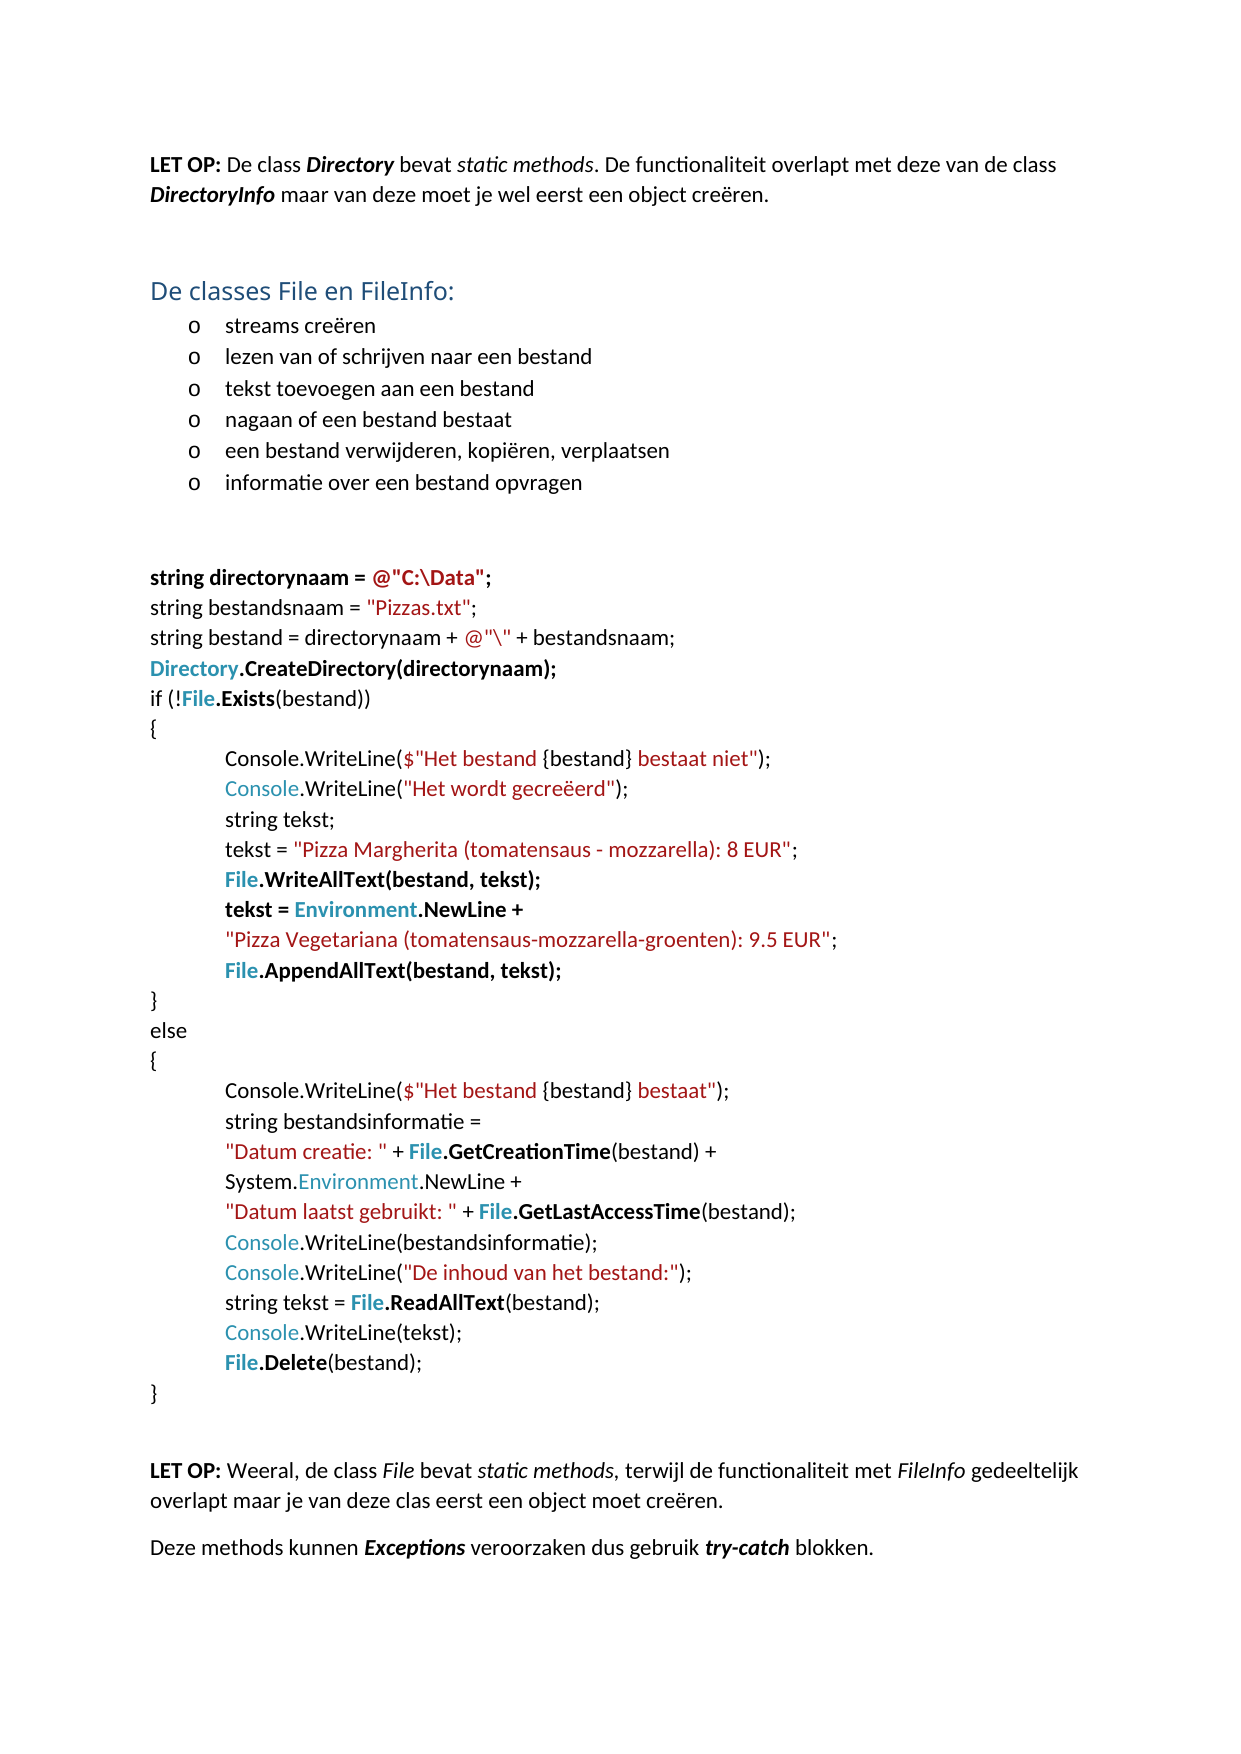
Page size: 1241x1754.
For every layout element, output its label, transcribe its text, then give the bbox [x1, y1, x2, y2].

text string directorynaam = @"C:\Data"; string bestandsnaam = "Pizzas.txt"; string bestand = directorynaam + @"\" + bestandsnaam; Directory.CreateDirectory(directorynaam); if (!File.Exists(bestand)) { [150, 563, 1090, 742]
text Console.WriteLine($"Het bestand {bestand} bestaat"); string bestandsinformatie = "Datum creatie: " + File.GetCreationTime(bestand) + System.Environment.NewLine + "Datum laatst gebruikt: " + File.GetLastAccessTime(bestand); Console.WriteLine(bestandsinformatie); Console.WriteLine("De inhoud van het bestand:"); [225, 1077, 1090, 1286]
list nagaan of een bestand bestaat [187, 405, 1090, 434]
list tekst toevoegen aan een bestand [187, 374, 1090, 403]
list informatie over een bestand opvragen [187, 468, 1090, 497]
text string tekst = File.ReadAllText(bestand); Console.WriteLine(tekst); File.Delete(bestand); [225, 1288, 1090, 1376]
text } [150, 1379, 1090, 1407]
text Deze methods kunnen Exceptions veroorzaken dus gebruik try-catch blokken. [150, 1533, 1090, 1561]
text LET OP: Weeral, de class File bevat static methods, terwijl de functionaliteit met FileInfo gedeeltelijk overlapt maar je van deze clas eerst een object moet creëren. [150, 1456, 1090, 1514]
subtitle De classes File en FileInfo: [150, 274, 1090, 308]
list een bestand verwijderen, kopiëren, verplaatsen [187, 437, 1090, 466]
text Console.WriteLine($"Het bestand {bestand} bestaat niet"); Console.WriteLine("Het wordt gecreëerd"); string tekst; tekst = "Pizza Margherita (tomatensaus - mozzarella): 8 EUR"; File.WriteAllText(bestand, tekst); tekst = Environment.NewLine + "Pizza Vegetariana (tomatensaus-mozzarella-groenten): 9.5 EUR"; File.AppendAllText(bestand, tekst); [225, 744, 1090, 984]
list lezen van of schrijven naar een bestand [187, 342, 1090, 371]
list streams creëren [187, 311, 1090, 340]
text } else { [150, 986, 1090, 1074]
